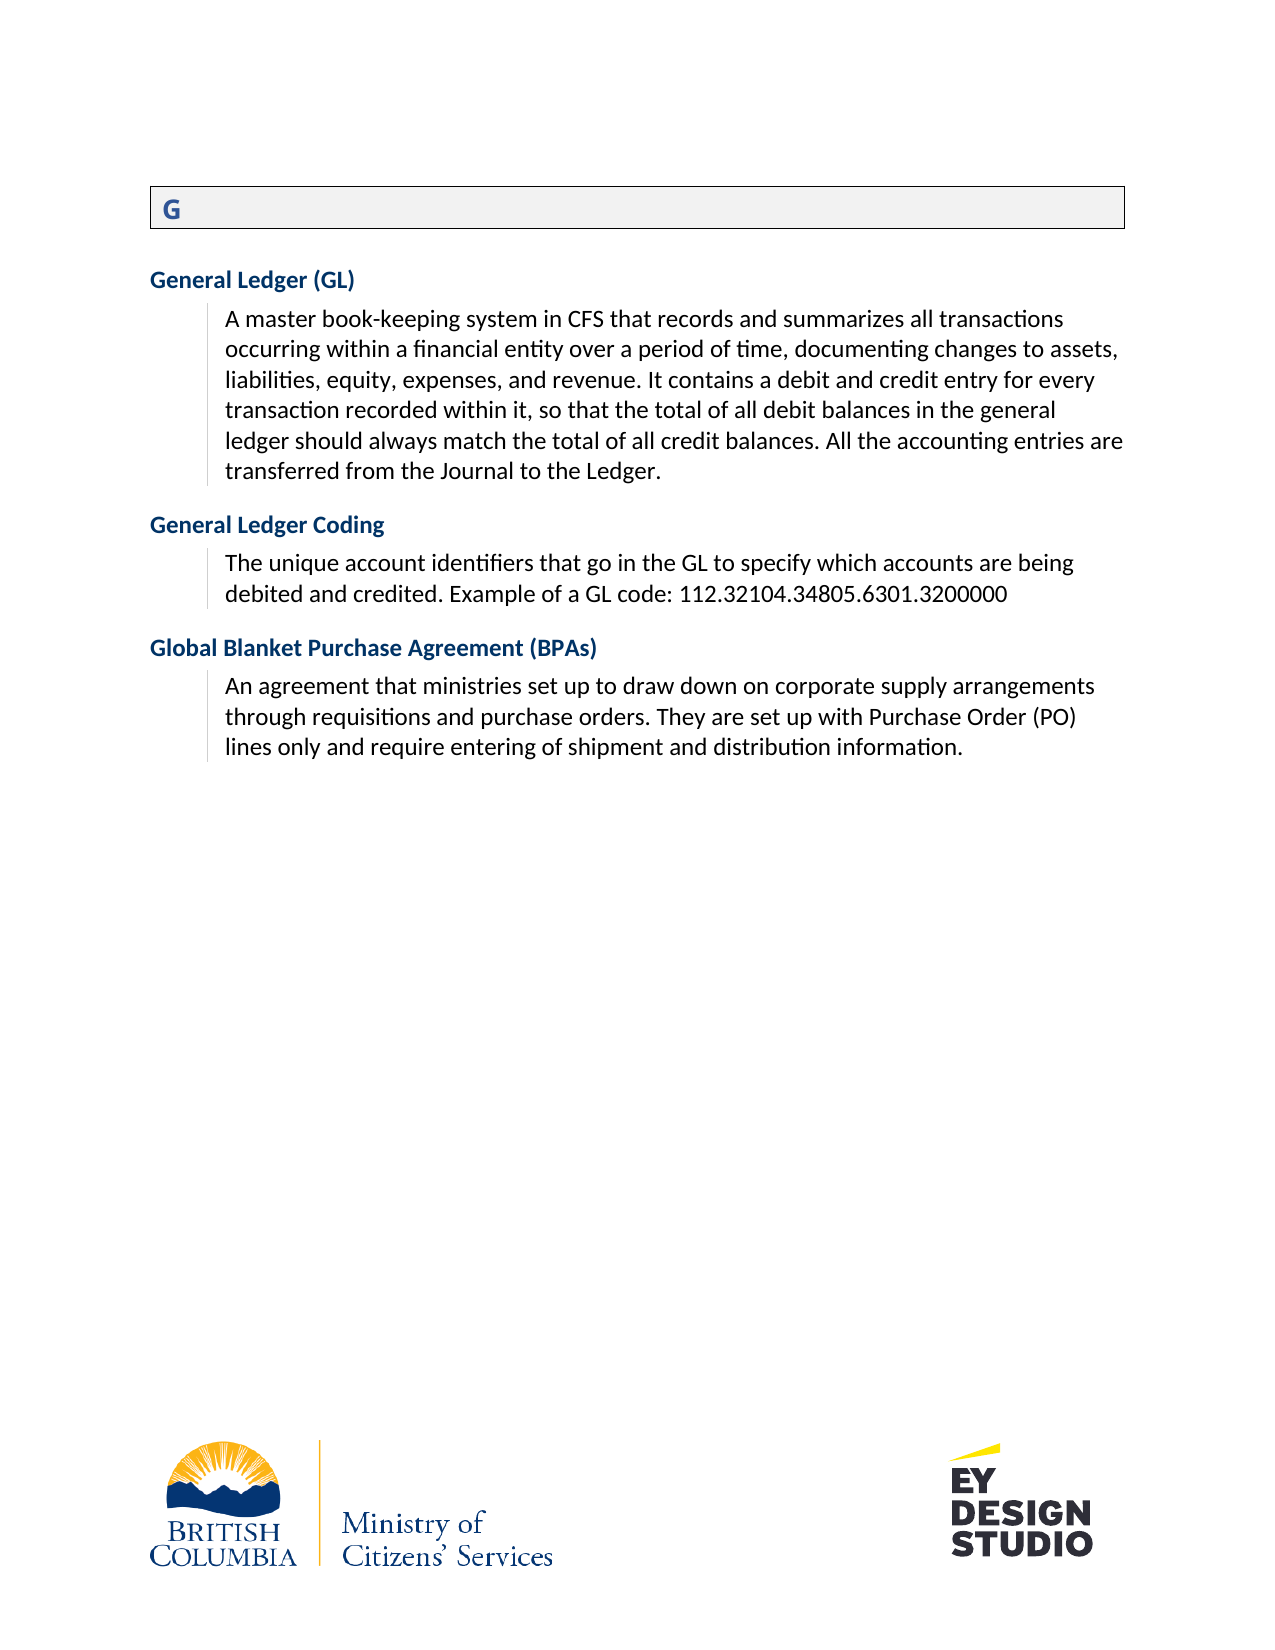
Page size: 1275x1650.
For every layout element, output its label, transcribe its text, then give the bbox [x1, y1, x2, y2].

text A master book-keeping system in CFS that records and summarizes all transactions occurring within a financial entity over a period of time, documenting changes to assets, liabilities, equity, expenses, and revenue. It contains a debit and credit entry for every transaction recorded within it, so that the total of all debit balances in the general ledger should always match the total of all credit balances. All the accounting entries are transferred from the Journal to the Ledger. [208, 303, 1125, 486]
picture [150, 1440, 553, 1577]
text Global Blanket Purchase Agreement (BPAs) [150, 632, 1125, 663]
text The unique account identifiers that go in the GL to specify which accounts are being debited and credited. Example of a GL code: 112.32104.34805.6301.3200000 [208, 548, 1125, 609]
text General Ledger Coding [150, 509, 1125, 540]
text An agreement that ministries set up to draw down on corporate supply arrangements through requisitions and purchase orders. They are set up with Purchase Order (PO) lines only and require entering of shipment and distribution information. [208, 670, 1125, 762]
text General Ledger (GL) [150, 264, 1125, 295]
table_header G [151, 187, 1124, 228]
